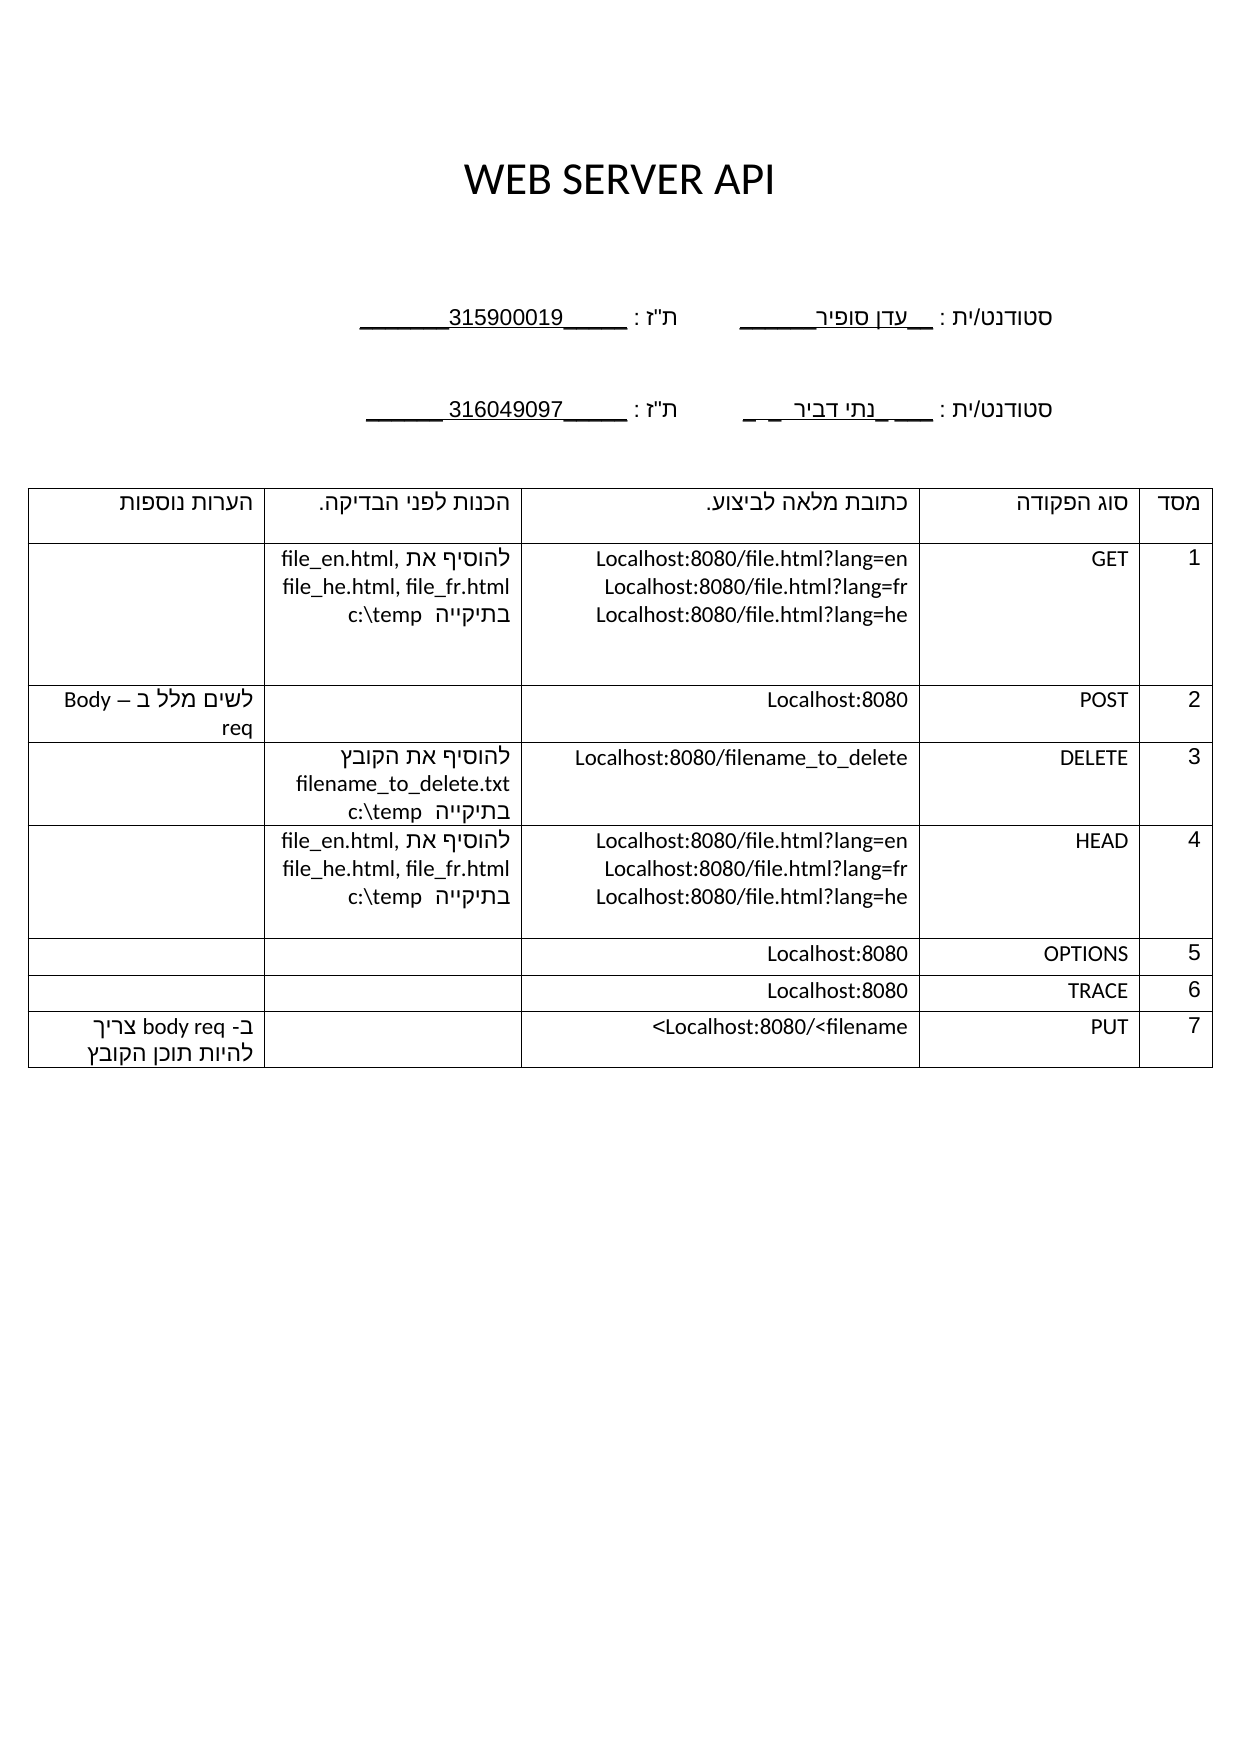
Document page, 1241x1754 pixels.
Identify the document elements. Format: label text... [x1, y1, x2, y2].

text WEB SERVER API [187, 150, 1053, 206]
table_header סוג הפקודה [920, 489, 1139, 543]
table_cell ב- body req צריך להיות תוכן הקובץ [29, 1012, 264, 1067]
table_cell Localhost:8080 [522, 976, 919, 1011]
table_cell להוסיף את הקובץ filename_to_delete.txt בתיקייה c:\temp [265, 743, 521, 825]
table_cell לשים מלל ב – Body req [29, 686, 264, 742]
table_cell 2 [1140, 686, 1212, 742]
table_cell POST [920, 686, 1139, 742]
table_header מסד [1140, 489, 1212, 543]
table_header הכנות לפני הבדיקה. [265, 489, 521, 543]
table_cell [265, 976, 521, 1011]
table_cell 1 [1140, 544, 1212, 684]
table_cell להוסיף את file_en.html, file_he.html, file_fr.html בתיקייה c:\temp [265, 544, 521, 684]
table_header הערות נוספות [29, 489, 264, 543]
table_cell HEAD [920, 826, 1139, 938]
table_cell Localhost:8080 [522, 686, 919, 742]
table_cell 5 [1140, 939, 1212, 975]
table_cell [29, 544, 264, 684]
table_cell [265, 939, 521, 975]
table_cell Localhost:8080/file.html?lang=en Localhost:8080/file.html?lang=fr Localhost:8080/file.html?lang=he [522, 826, 919, 938]
table_cell Localhost:8080/<filename> [522, 1012, 919, 1067]
table_cell [29, 976, 264, 1011]
table_cell [265, 1012, 521, 1067]
table_cell להוסיף את file_en.html, file_he.html, file_fr.html בתיקייה c:\temp [265, 826, 521, 938]
table_cell [265, 686, 521, 742]
table_cell OPTIONS [920, 939, 1139, 975]
table_cell 3 [1140, 743, 1212, 825]
table_cell 6 [1140, 976, 1212, 1011]
table_header כתובת מלאה לביצוע. [522, 489, 919, 543]
table_cell PUT [920, 1012, 1139, 1067]
text סטודנט/ית : __עדן סופיר______ ת"ז : _____315900019_______ [187, 304, 1053, 330]
text סטודנט/ית : ___ _נתי דביר _ _ ת"ז : _____316049097 ______ [187, 396, 1053, 422]
table_cell TRACE [920, 976, 1139, 1011]
table_cell DELETE [920, 743, 1139, 825]
table_cell GET [920, 544, 1139, 684]
table_cell [29, 939, 264, 975]
table_cell [29, 826, 264, 938]
table_cell [29, 743, 264, 825]
table_cell 4 [1140, 826, 1212, 938]
table_cell Localhost:8080/file.html?lang=en Localhost:8080/file.html?lang=fr Localhost:8080/file.html?lang=he [522, 544, 919, 684]
table_cell Localhost:8080/filename_to_delete [522, 743, 919, 825]
table_cell Localhost:8080 [522, 939, 919, 975]
table_cell 7 [1140, 1012, 1212, 1067]
